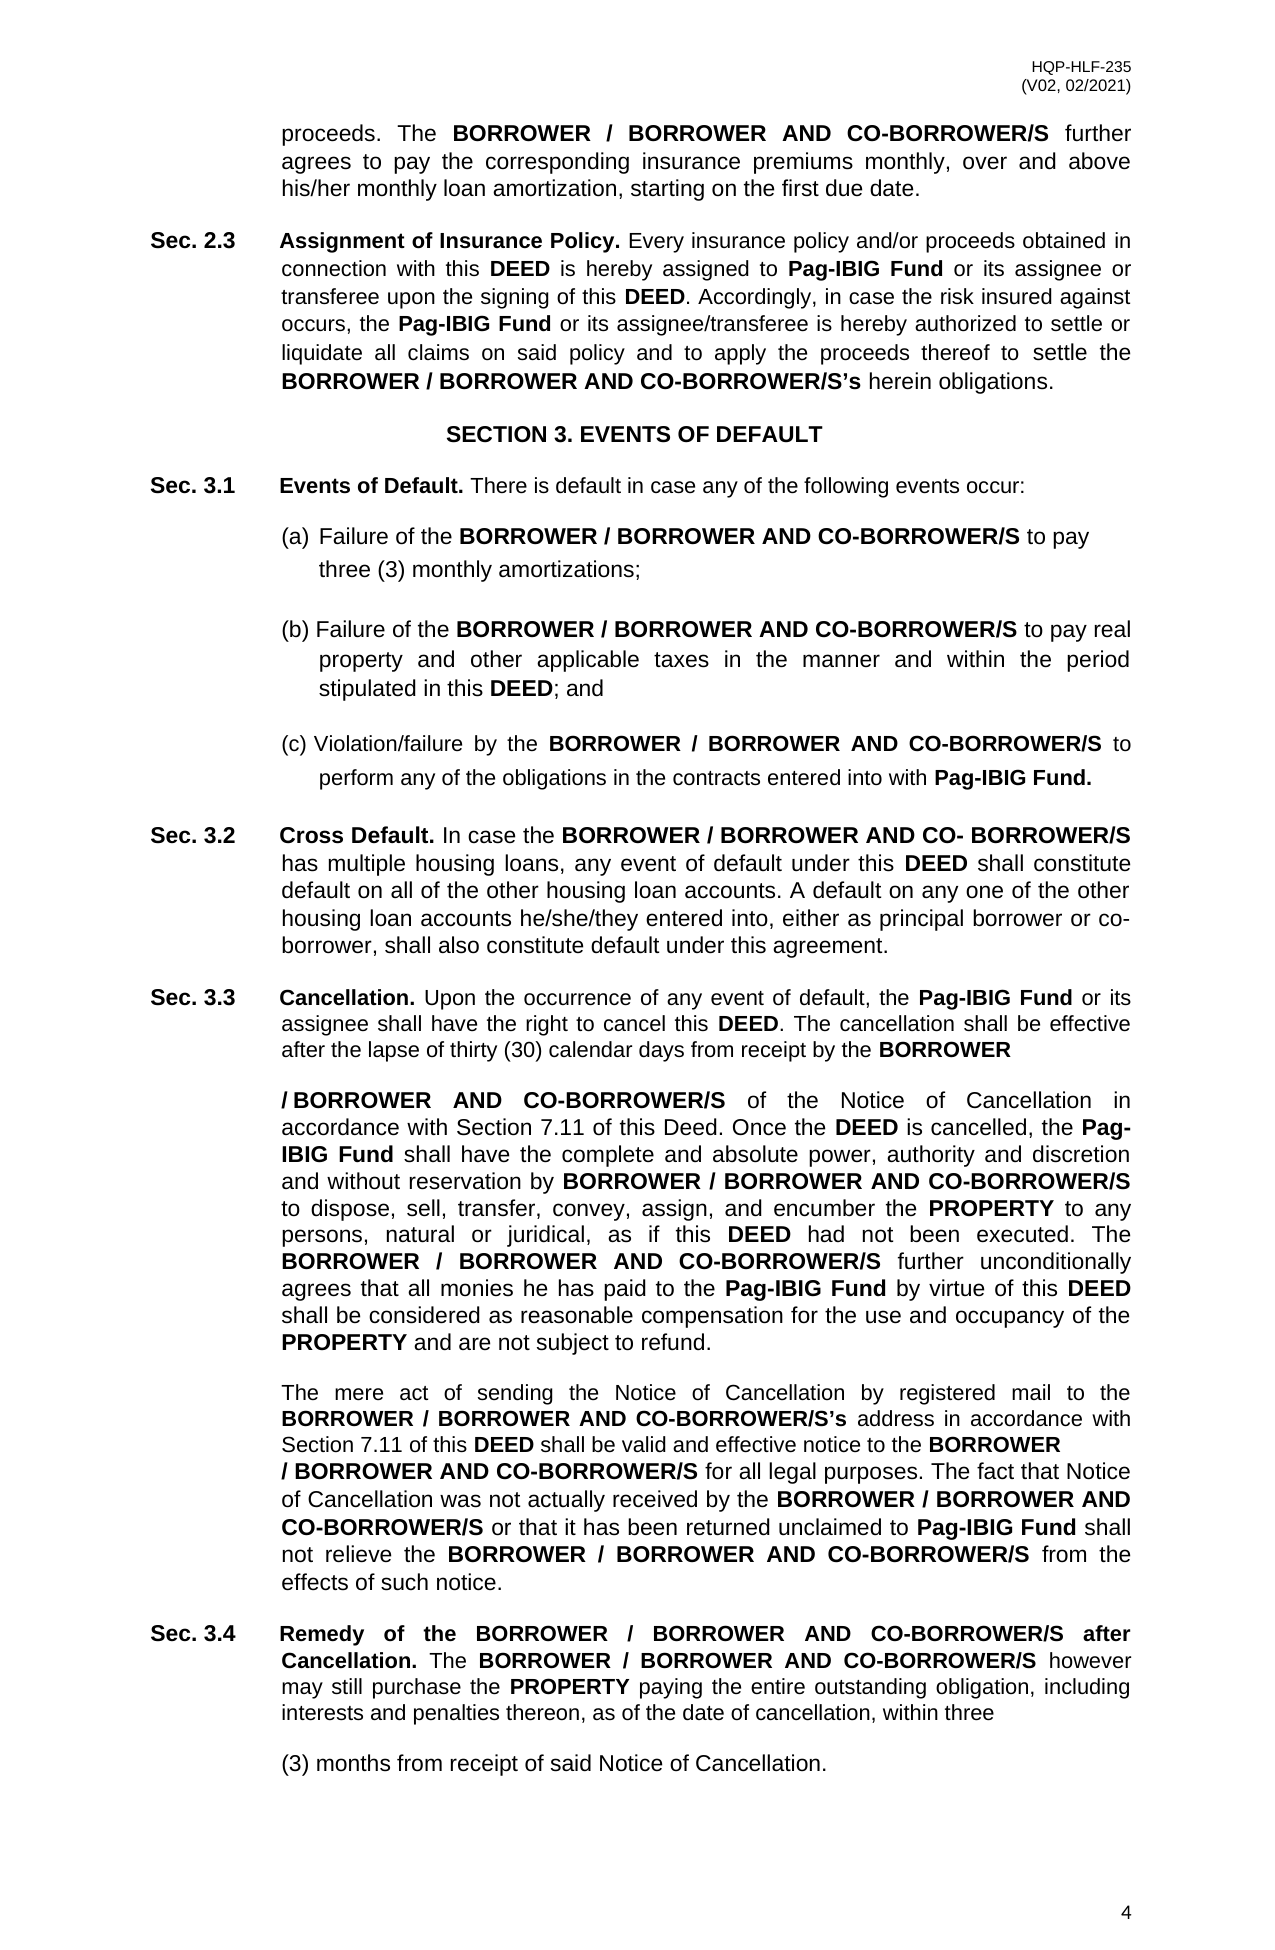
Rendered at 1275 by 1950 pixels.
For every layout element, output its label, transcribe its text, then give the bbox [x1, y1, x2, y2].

list Violation/failure by the BORROWER / BORROWER AND CO-BORROWER/S to perform any of the obligations in the contracts entered into with Pag-IBIG Fund. [281, 731, 1131, 790]
text SECTION 3. EVENTS OF DEFAULT [446, 421, 1131, 447]
text Sec. 3.2 Cross Default. In case the BORROWER / BORROWER AND CO- BORROWER/S has multiple housing loans, any event of default under this DEED shall constitute default on all of the other housing loan accounts. A default on any one of the other housing loan accounts he/she/they entered into, either as principal borrower or co-borrower, shall also constitute default under this agreement. [150, 822, 1131, 958]
text The mere act of sending the Notice of Cancellation by registered mail to the BORROWER / BORROWER AND CO-BORROWER/S’s address in accordance with Section 7.11 of this DEED shall be valid and effective notice to the BORROWER [281, 1380, 1131, 1457]
list Failure of the BORROWER / BORROWER AND CO-BORROWER/S to pay three (3) monthly amortizations; [281, 523, 1131, 583]
text Sec. 3.1 Events of Default. There is default in case any of the following events occur: [150, 472, 1131, 499]
list BORROWER AND CO-BORROWER/S for all legal purposes. The fact that Notice of Cancellation was not actually received by the BORROWER / BORROWER AND CO-BORROWER/S or that it has been returned unclaimed to Pag-IBIG Fund shall not relieve the BORROWER / BORROWER AND CO-BORROWER/S from the effects of such notice. [281, 1458, 1131, 1595]
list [281, 120, 1131, 202]
text Sec. 2.3 Assignment of Insurance Policy. Every insurance policy and/or proceeds obtained in connection with this DEED is hereby assigned to Pag-IBIG Fund or its assignee or transferee upon the signing of this DEED. Accordingly, in case the risk insured against occurs, the Pag-IBIG Fund or its assignee/transferee is hereby authorized to settle or liquidate all claims on said policy and to apply the proceeds thereof to settle the BORROWER / BORROWER AND CO-BORROWER/S’s herein obligations. [150, 227, 1131, 394]
list BORROWER AND CO-BORROWER/S of the Notice of Cancellation in accordance with Section 7.11 of this Deed. Once the DEED is cancelled, the Pag-IBIG Fund shall have the complete and absolute power, authority and discretion and without reservation by BORROWER / BORROWER AND CO-BORROWER/S to dispose, sell, transfer, convey, assign, and encumber the PROPERTY to any persons, natural or juridical, as if this DEED had not been executed. The BORROWER / BORROWER AND CO-BORROWER/S further unconditionally agrees that all monies he has paid to the Pag-IBIG Fund by virtue of this DEED shall be considered as reasonable compensation for the use and occupancy of the PROPERTY and are not subject to refund. [281, 1087, 1131, 1355]
list Failure of the BORROWER / BORROWER AND CO-BORROWER/S to pay real property and other applicable taxes in the manner and within the period stipulated in this DEED; and [281, 616, 1131, 701]
text Sec. 3.3 Cancellation. Upon the occurrence of any event of default, the Pag-IBIG Fund or its assignee shall have the right to cancel this DEED. The cancellation shall be effective after the lapse of thirty (30) calendar days from receipt by the BORROWER [150, 983, 1131, 1062]
text (3) months from receipt of said Notice of Cancellation. [281, 1750, 1131, 1777]
text Sec. 3.4 Remedy of the BORROWER / BORROWER AND CO-BORROWER/S after Cancellation. The BORROWER / BORROWER AND CO-BORROWER/S however may still purchase the PROPERTY paying the entire outstanding obligation, including interests and penalties thereon, as of the date of cancellation, within three [150, 1620, 1131, 1725]
